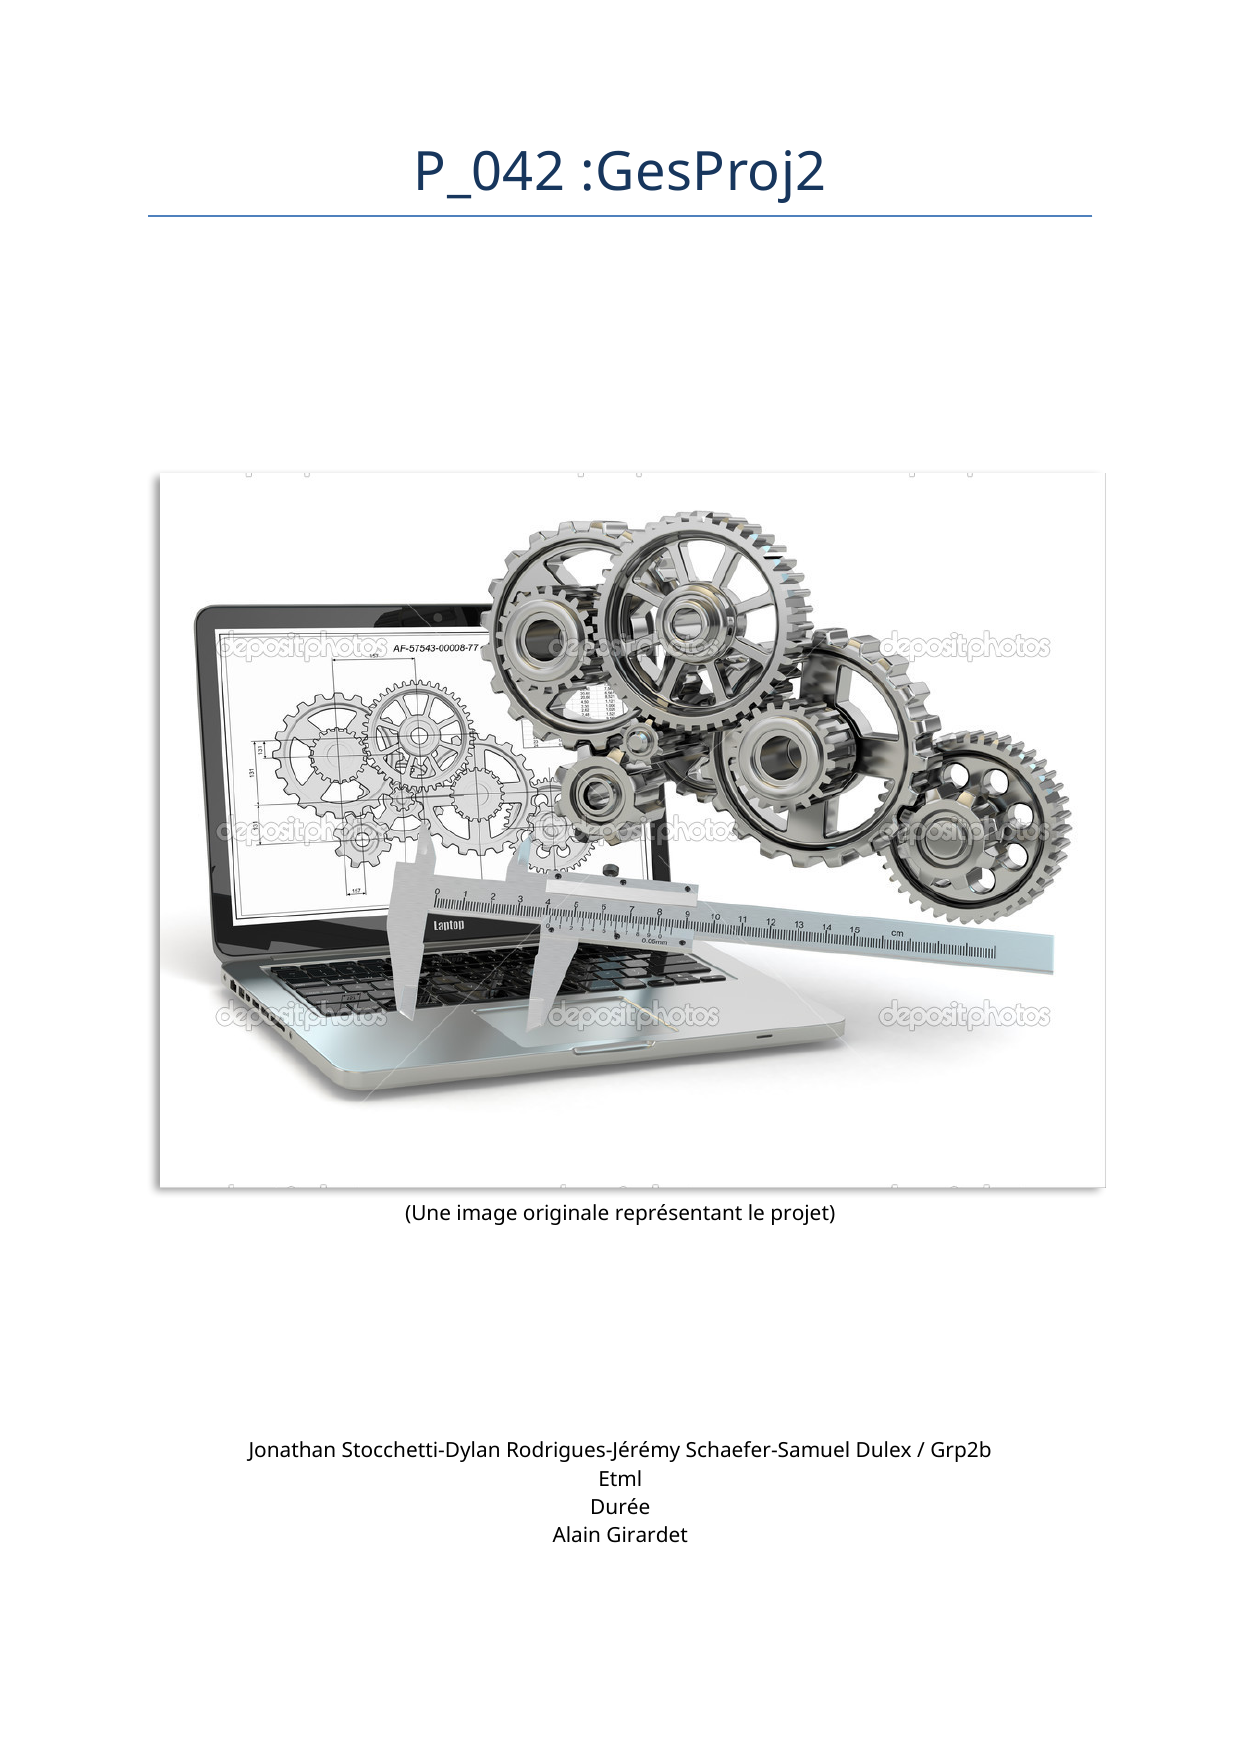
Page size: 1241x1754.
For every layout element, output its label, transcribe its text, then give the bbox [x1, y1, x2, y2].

picture [160, 473, 1106, 1188]
text (Une image originale représentant le projet) [148, 1198, 1092, 1227]
text Alain Girardet [148, 1521, 1092, 1549]
title P_042 :GesProj2 [148, 133, 1092, 215]
text Durée [148, 1492, 1092, 1521]
text Jonathan Stocchetti-Dylan Rodrigues-Jérémy Schaefer-Samuel Dulex / Grp2b [148, 1435, 1092, 1464]
text Etml [148, 1464, 1092, 1492]
